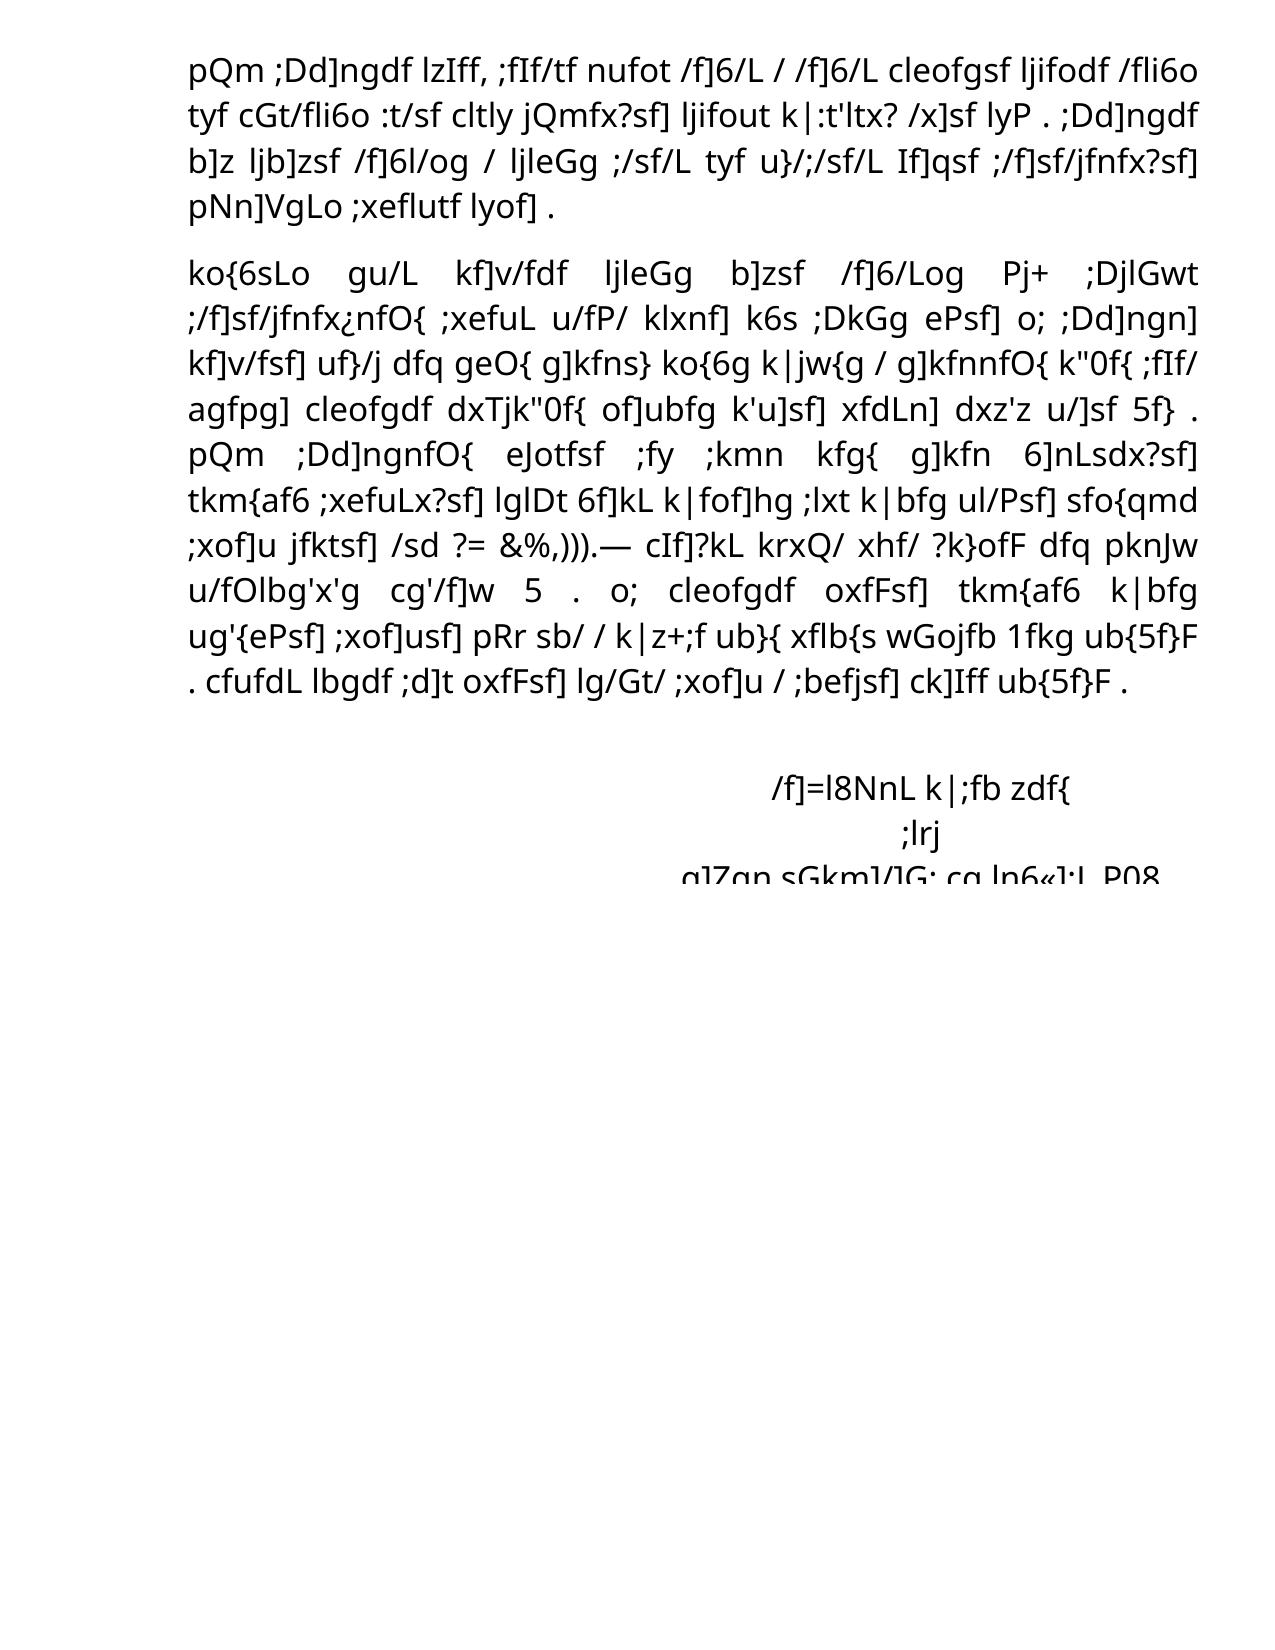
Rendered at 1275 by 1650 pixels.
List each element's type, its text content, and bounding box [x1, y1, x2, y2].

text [187, 47, 1200, 228]
text ko{6sLo gu/L kf]v/fdf ljleGg b]zsf /f]6/Log Pj+ ;DjlGwt ;/f]sf/jfnfx¿nfO{ ;xefuL u/fP/ klxnf] k6s ;DkGg ePsf] o; ;Dd]ngn] kf]v/fsf] uf}/j dfq geO{ g]kfns} ko{6g k|jw{g / g]kfnnfO{ k"0f{ ;fIf/ agfpg] cleofgdf dxTjk"0f{ of]ubfg k'u]sf] xfdLn] dxz'z u/]sf 5f} . pQm ;Dd]ngnfO{ eJotfsf ;fy ;kmn kfg{ g]kfn 6]nLsdx?sf] tkm{af6 ;xefuLx?sf] lglDt 6f]kL k|fof]hg ;lxt k|bfg ul/Psf] sfo{qmd ;xof]u jfktsf] /sd ?= &%,))).— cIf]?kL krxQ/ xhf/ ?k}ofF dfq pknJw u/fOlbg'x'g cg'/f]w 5 . o; cleofgdf oxfFsf] tkm{af6 k|bfg ug'{ePsf] ;xof]usf] pRr sb/ / k|z+;f ub}{ xflb{s wGojfb 1fkg ub{5f}F . cfufdL lbgdf ;d]t oxfFsf] lg/Gt/ ;xof]u / ;befjsf] ck]Iff ub{5f}F . [187, 249, 1200, 703]
